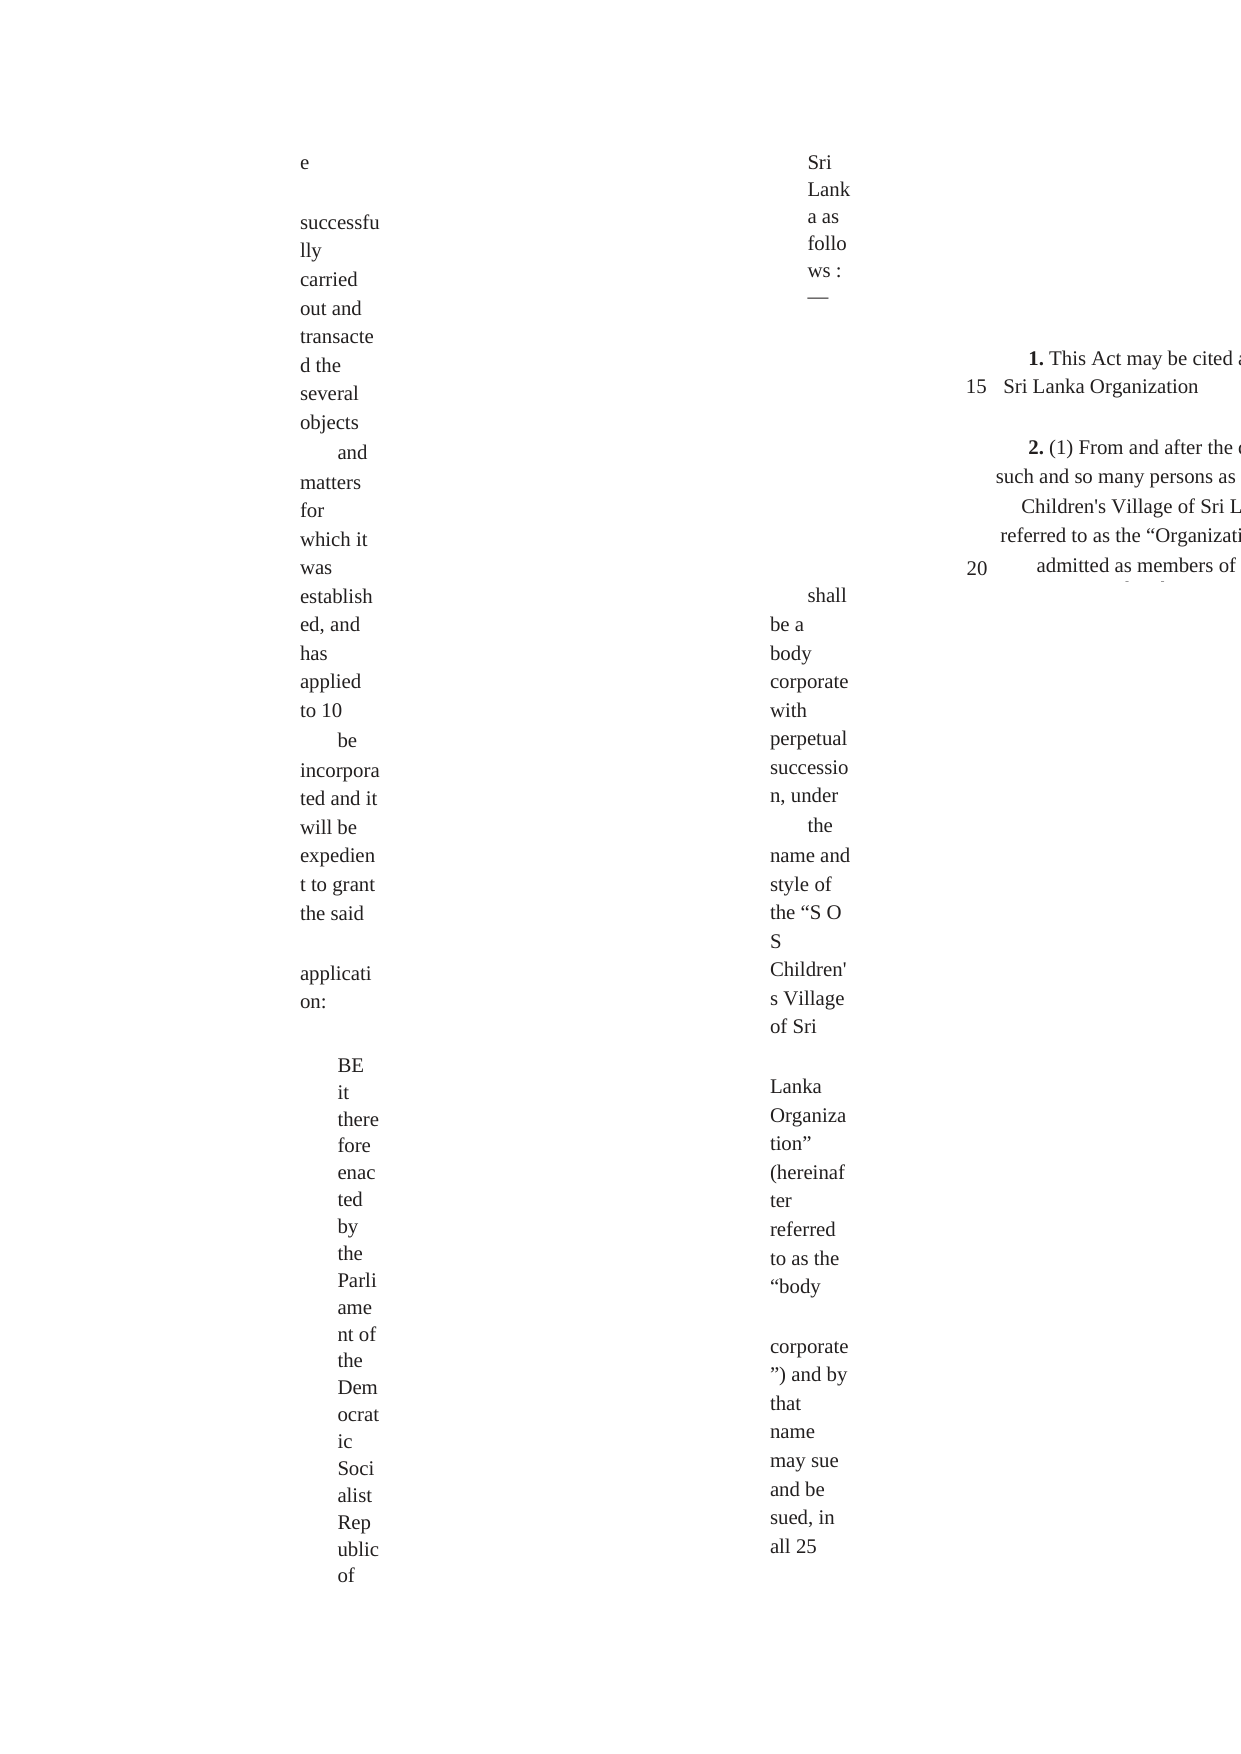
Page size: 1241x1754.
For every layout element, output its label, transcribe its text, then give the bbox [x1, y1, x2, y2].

table_cell admitted as members of the Corporation hereby constituted, [995, 551, 1240, 582]
table_cell 2. (1) From and after the date commencement of this Act, [995, 399, 1240, 461]
table_cell Children's Village of Sri Lanka Organization (hereinafter [995, 492, 1240, 520]
text BE it therefore enacted by the Parliament of the Democratic Socialist Republic of Sri Lanka as follows :— [337, 1053, 380, 1587]
table_cell Sri Lanka Organization (Incorporation) Act, No. of 2023 [995, 373, 1240, 398]
table_cell referred to as the “Organization”) or shall hereafter be [995, 520, 1240, 551]
table_header 15 [682, 340, 995, 398]
text BE it therefore enacted by the Parliament of the Democratic Socialist Republic of Sri Lanka as follows :— [807, 150, 850, 308]
table_cell 20 [682, 399, 995, 582]
table_cell such and so many persons as now are members of the S O S [995, 461, 1240, 492]
table_header 1. This Act may be cited as the S O S Children's Village of [995, 340, 1240, 373]
